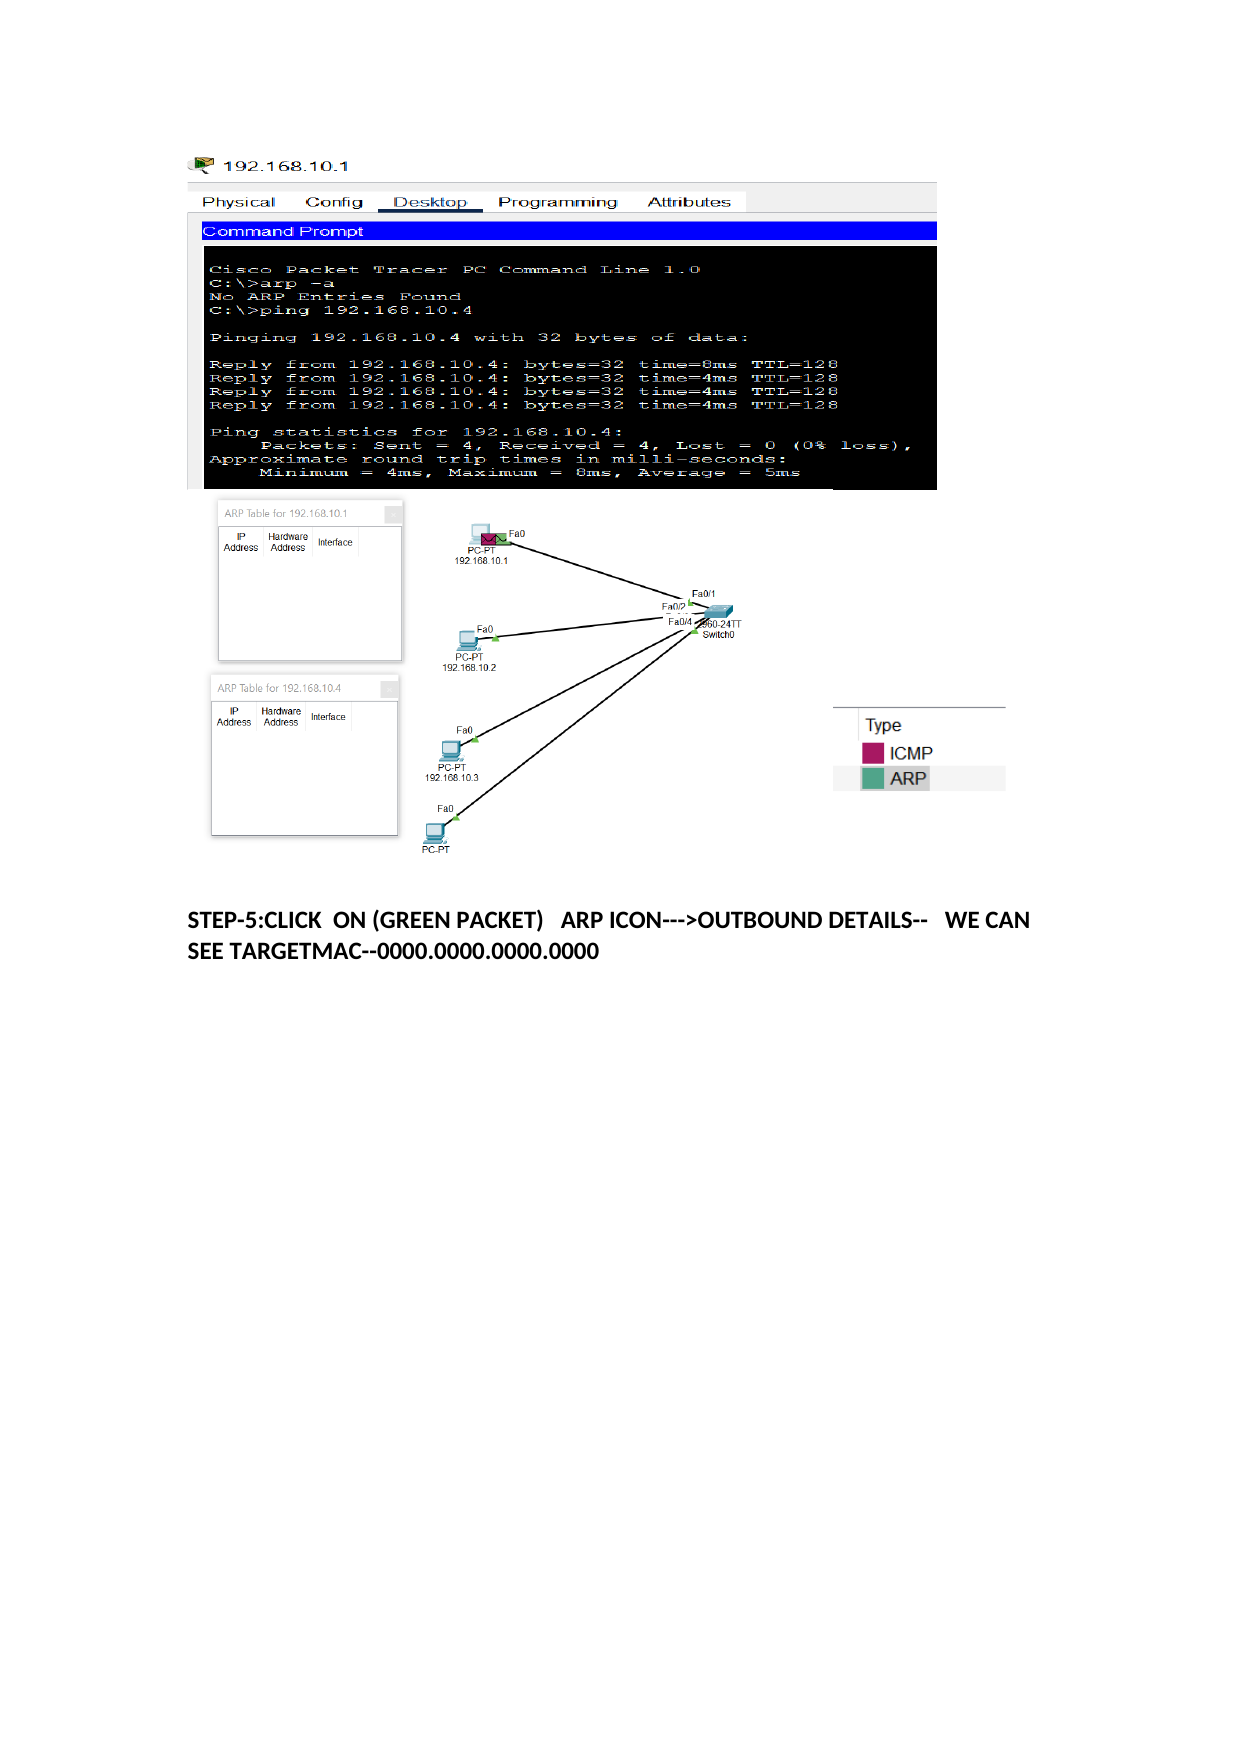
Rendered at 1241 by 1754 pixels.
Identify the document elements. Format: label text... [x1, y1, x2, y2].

picture [187, 150, 1006, 854]
list STEP-5:CLICK ON (GREEN PACKET) ARP ICON--->OUTBOUND DETAILS-- WE CAN SEE TARGETMAC--0000.0000.0000.0000 [187, 904, 1053, 966]
